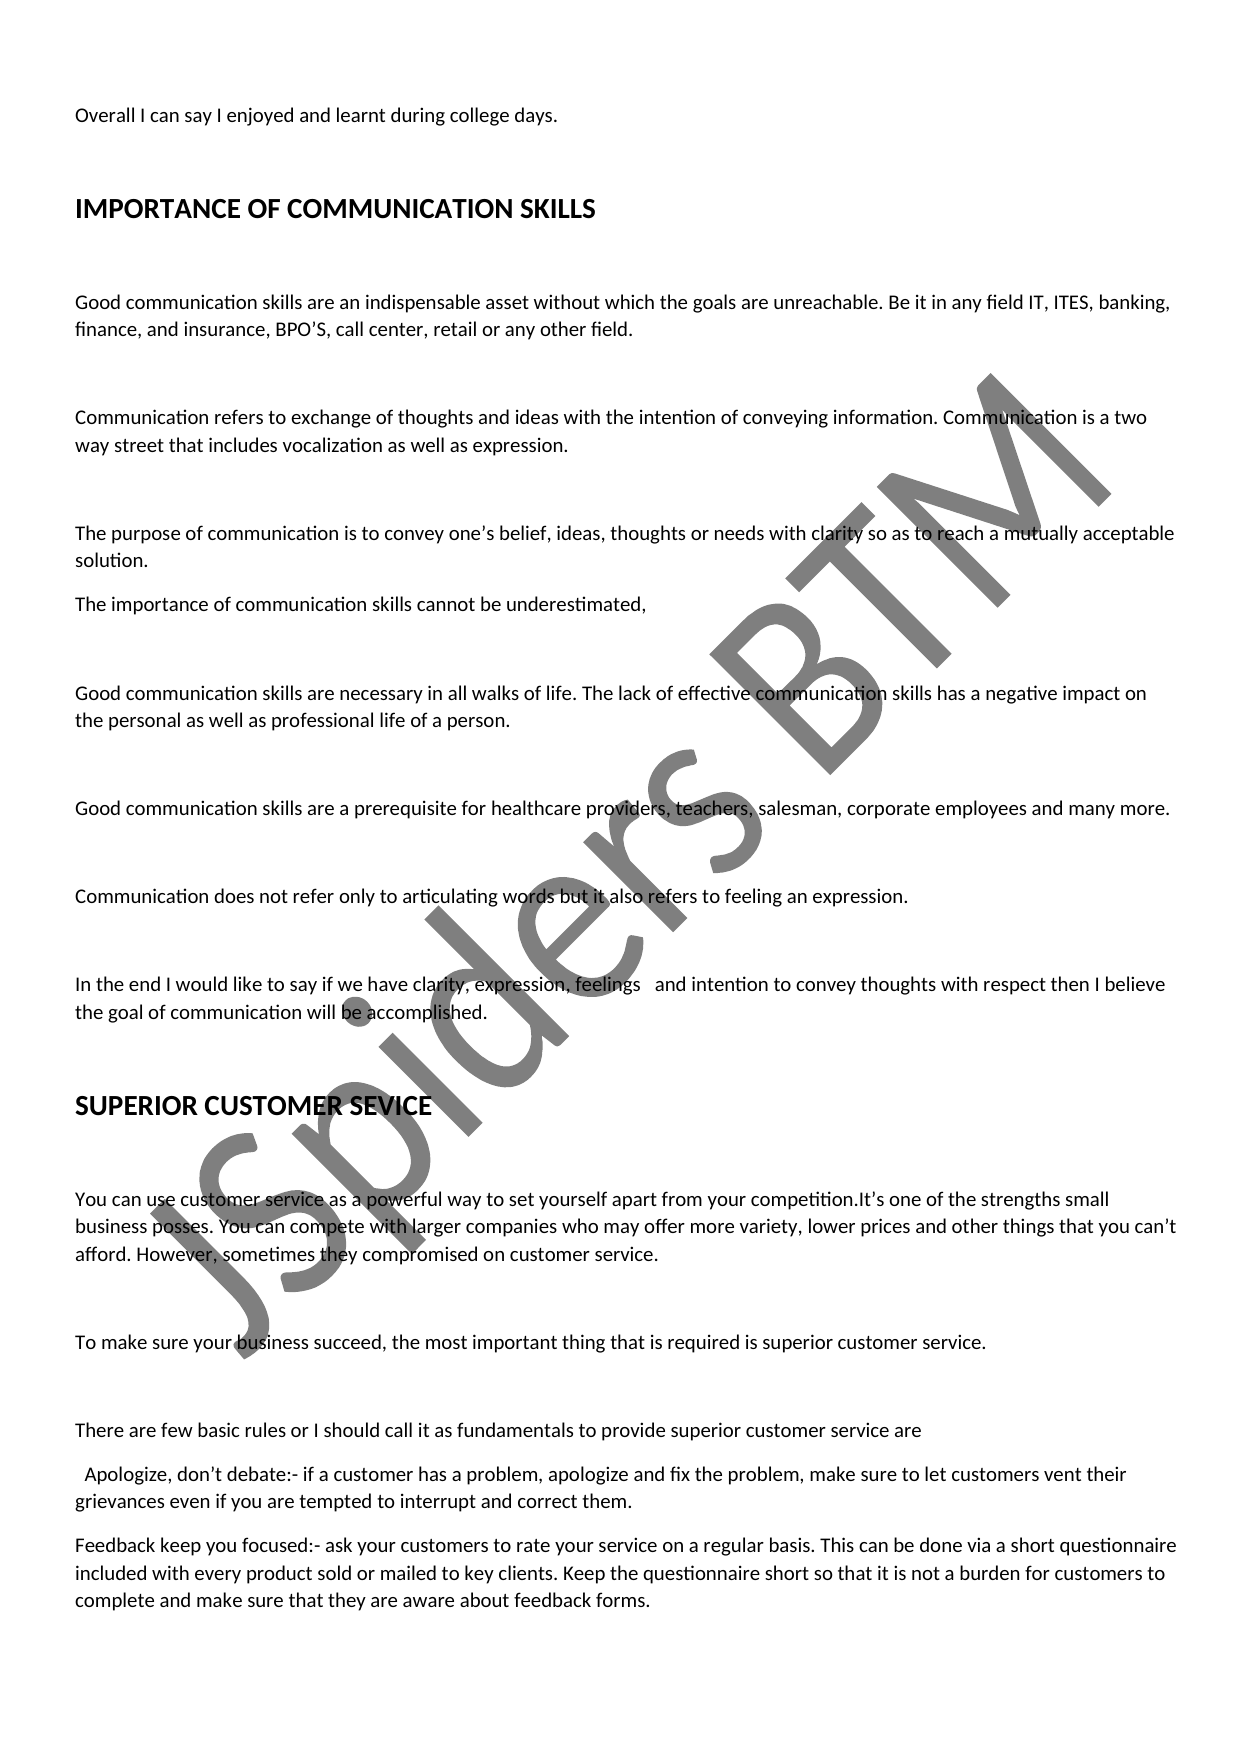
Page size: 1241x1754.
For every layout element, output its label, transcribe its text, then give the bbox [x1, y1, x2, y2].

text SUPERIOR CUSTOMER SEVICE [75, 1087, 1181, 1123]
text Communication refers to exchange of thoughts and ideas with the intention of conveying information. Communication is a two way street that includes vocalization as well as expression. [75, 404, 1181, 457]
text There are few basic rules or I should call it as fundamentals to provide superior customer service are [75, 1417, 1181, 1443]
text The purpose of communication is to convey one’s belief, ideas, thoughts or needs with clarity so as to reach a mutually acceptable solution. [75, 520, 1181, 573]
text Apologize, don’t debate:- if a customer has a problem, apologize and fix the problem, make sure to let customers vent their grievances even if you are tempted to interrupt and correct them. [75, 1461, 1181, 1514]
text Good communication skills are necessary in all walks of life. The lack of effective communication skills has a negative impact on the personal as well as professional life of a person. [75, 680, 1181, 732]
text The importance of communication skills cannot be underestimated, [75, 592, 1181, 617]
text Good communication skills are a prerequisite for healthcare providers, teachers, salesman, corporate employees and many more. [75, 795, 1181, 821]
text Overall I can say I enjoyed and learnt during college days. [75, 102, 1181, 127]
text Good communication skills are an indispensable asset without which the goals are unreachable. Be it in any field IT, ITES, banking, finance, and insurance, BPO’S, call center, retail or any other field. [75, 289, 1181, 342]
text Communication does not refer only to articulating words but it also refers to feeling an expression. [75, 883, 1181, 909]
text You can use customer service as a powerful way to set yourself apart from your competition.It’s one of the strengths small business posses. You can compete with larger companies who may offer more variety, lower prices and other things that you can’t afford. However, sometimes they compromised on customer service. [75, 1186, 1181, 1266]
text Feedback keep you focused:- ask your customers to rate your service on a regular basis. This can be done via a short questionnaire included with every product sold or mailed to key clients. Keep the questionnaire short so that it is not a burden for customers to complete and make sure that they are aware about feedback forms. [75, 1533, 1181, 1613]
text In the end I would like to say if we have clarity, expression, feelings and intention to convey thoughts with respect then I believe the goal of communication will be accomplished. [75, 971, 1181, 1024]
text IMPORTANCE OF COMMUNICATION SKILLS [75, 190, 1181, 226]
text To make sure your business succeed, the most important thing that is required is superior customer service. [75, 1329, 1181, 1354]
